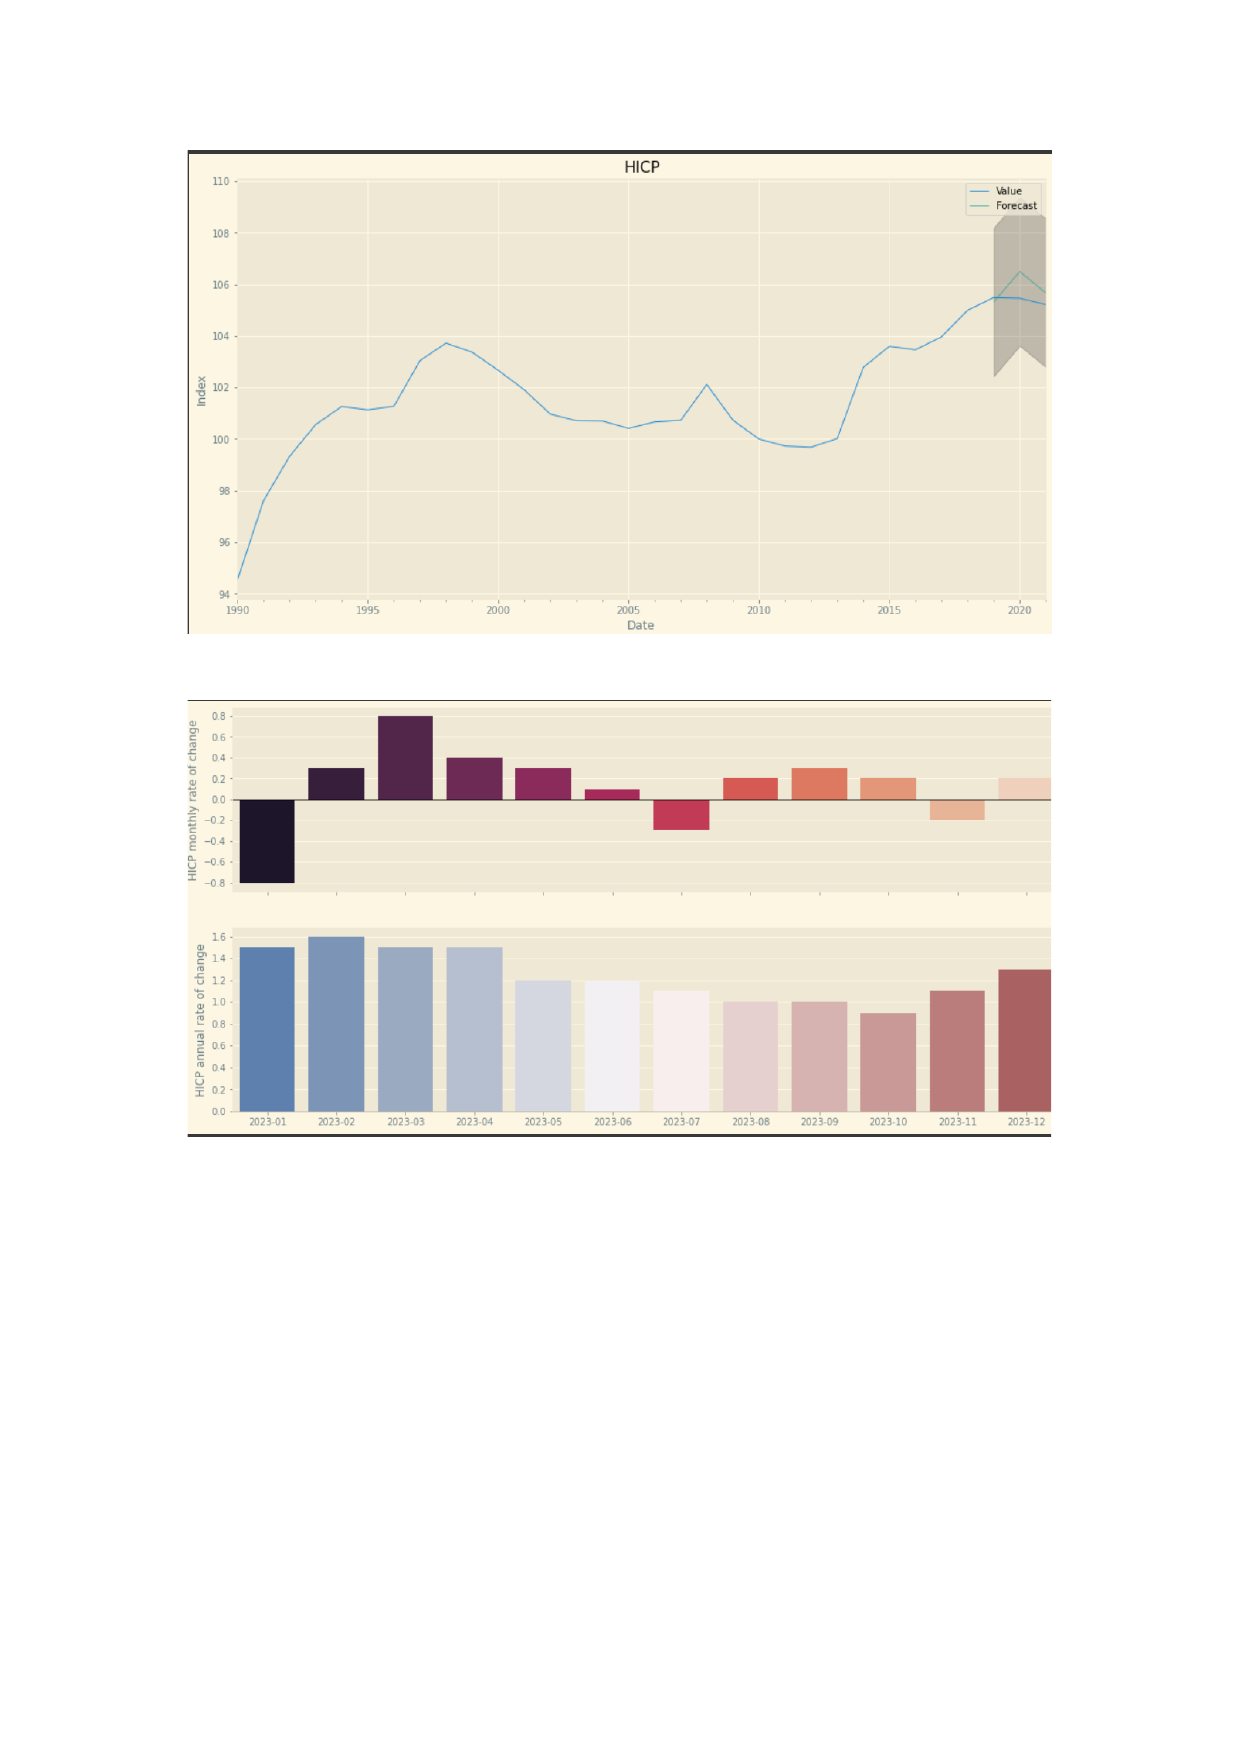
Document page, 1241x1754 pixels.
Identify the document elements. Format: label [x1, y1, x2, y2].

picture [187, 150, 1052, 634]
picture [187, 700, 1052, 1137]
